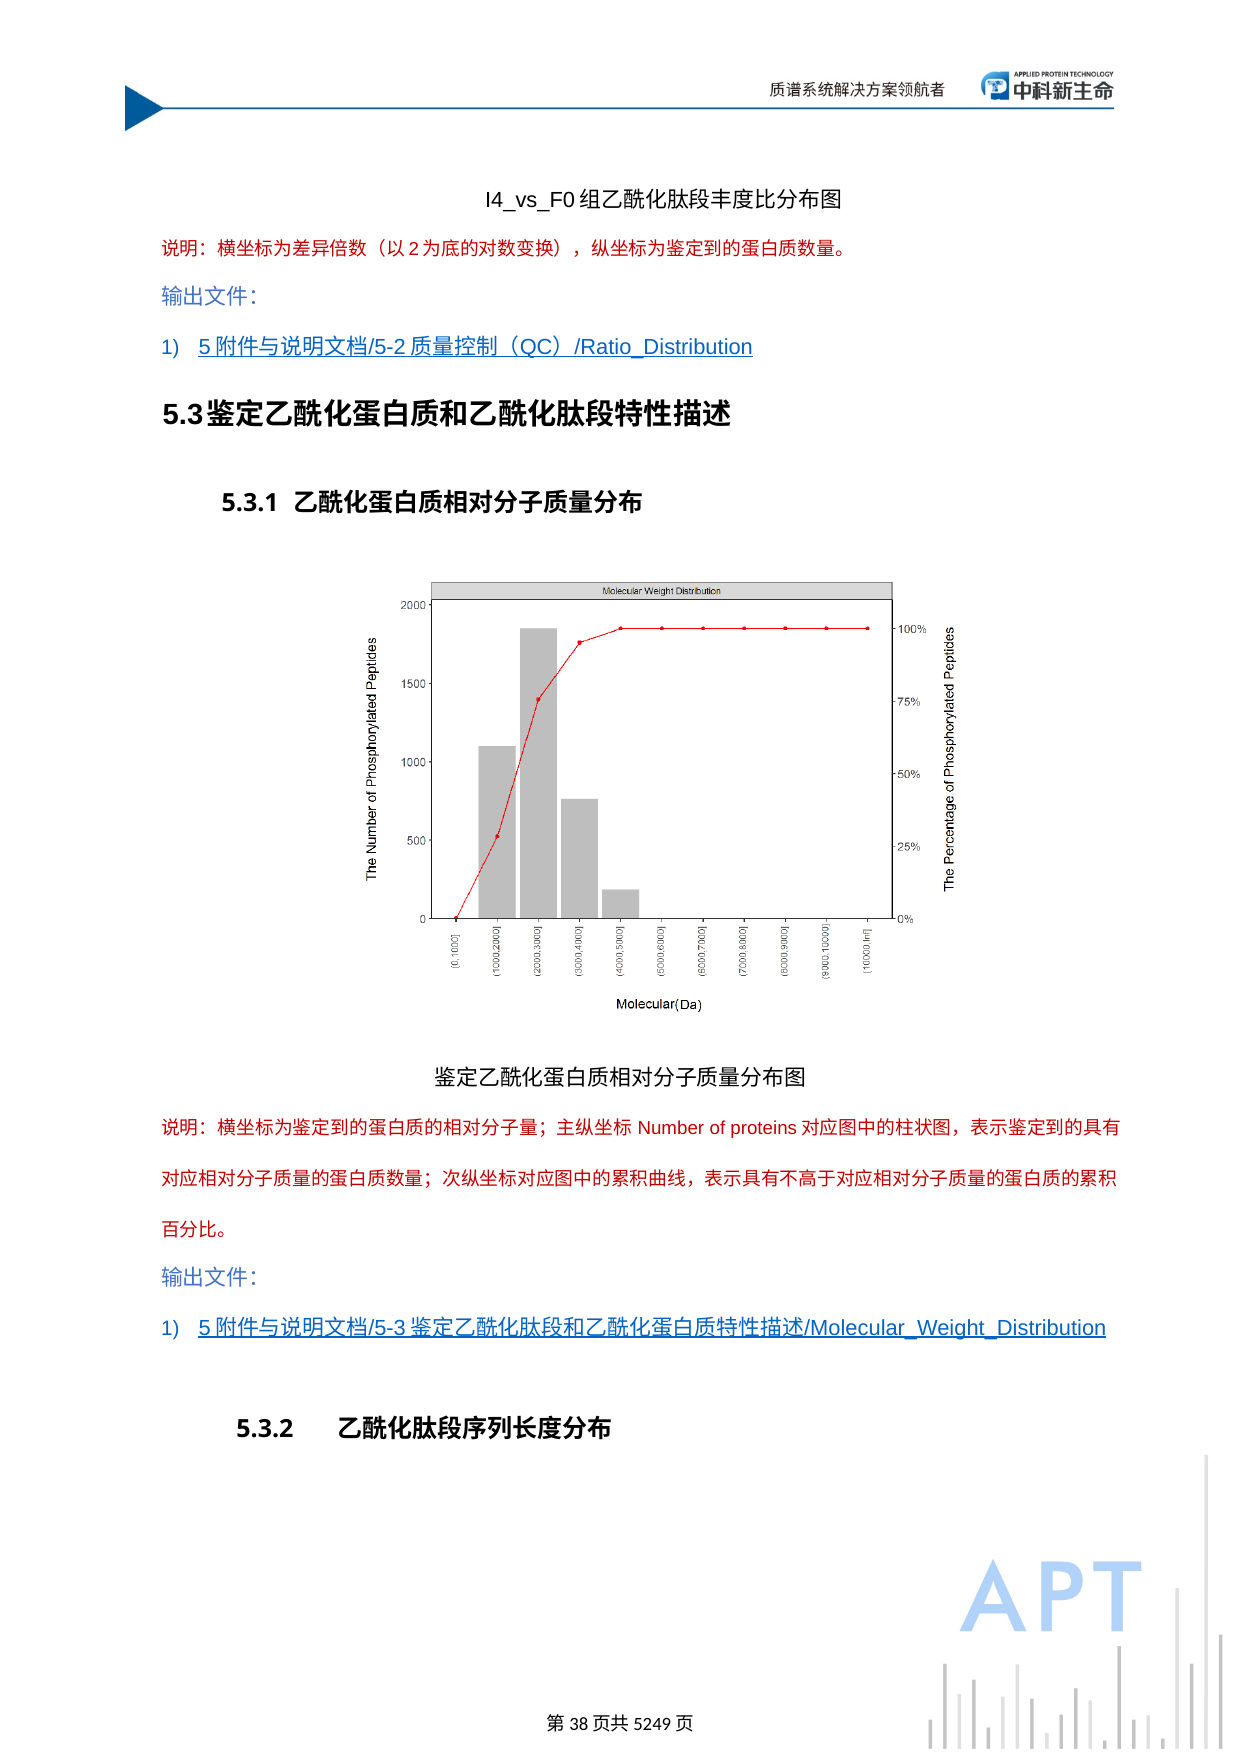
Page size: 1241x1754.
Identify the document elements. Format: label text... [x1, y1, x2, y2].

text 输出文件： [161, 278, 1122, 312]
text 说明：横坐标为差异倍数（以2为底的对数变换），纵坐标为鉴定到的蛋白质数量。 [161, 231, 1122, 264]
list 乙酰化蛋白质相对分子质量分布 [118, 467, 1122, 535]
picture [326, 552, 1001, 1024]
text 输出文件： [161, 1259, 1122, 1293]
text I4_vs_F0组乙酰化肽段丰度比分布图 [161, 130, 1122, 215]
picture [0, 1450, 1241, 1749]
list 5附件与说明文档/5-3鉴定乙酰化肽段和乙酰化蛋白质特性描述/Molecular_Weight_Distribution [161, 1309, 1122, 1343]
list 鉴定乙酰化蛋白质和乙酰化肽段特性描述 [162, 378, 1122, 446]
list 乙酰化肽段序列长度分布 [118, 1392, 1122, 1460]
text 鉴定乙酰化蛋白质相对分子质量分布图 [118, 1058, 1122, 1092]
text 说明：横坐标为鉴定到的蛋白质的相对分子量；主纵坐标Number of proteins对应图中的柱状图，表示鉴定到的具有对应相对分子质量的蛋白质数量；次纵坐标对应图中的累积曲线，表示具有不高于对应相对分子质量的蛋白质的累积百分比。 [161, 1109, 1122, 1245]
list 5附件与说明文档/5-2质量控制（QC）/Ratio_Distribution [161, 328, 1122, 362]
picture [125, 8, 1123, 135]
